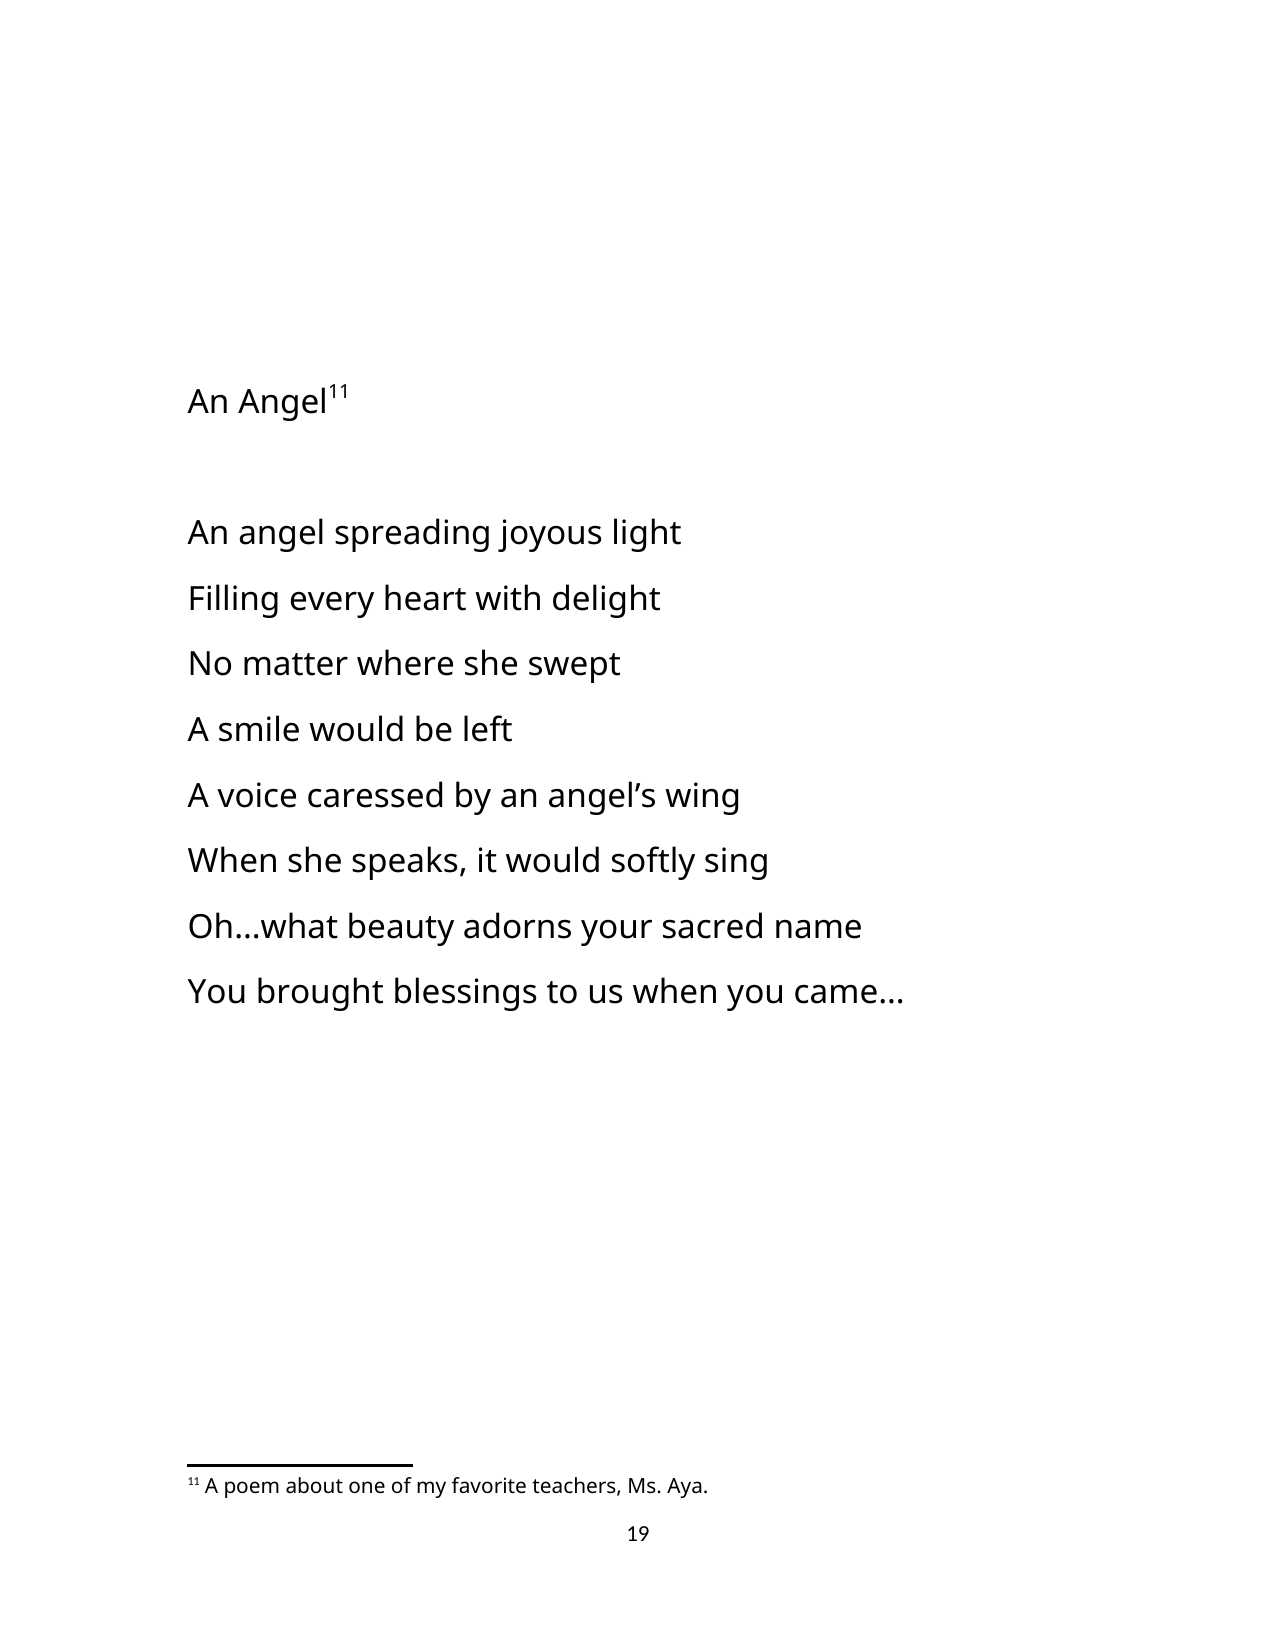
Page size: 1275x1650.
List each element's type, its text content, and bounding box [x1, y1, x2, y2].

text Filling every heart with delight [187, 574, 1087, 620]
text No matter where she swept [187, 640, 1087, 686]
text A smile would be left [187, 706, 1087, 751]
text A voice caressed by an angel’s wing [187, 771, 1087, 817]
text You brought blessings to us when you came… [187, 968, 1087, 1014]
text An Angel [187, 378, 1087, 423]
text An angel spreading joyous light [187, 509, 1087, 554]
text When she speaks, it would softly sing [187, 837, 1087, 882]
text Oh…what beauty adorns your sacred name [187, 903, 1087, 948]
